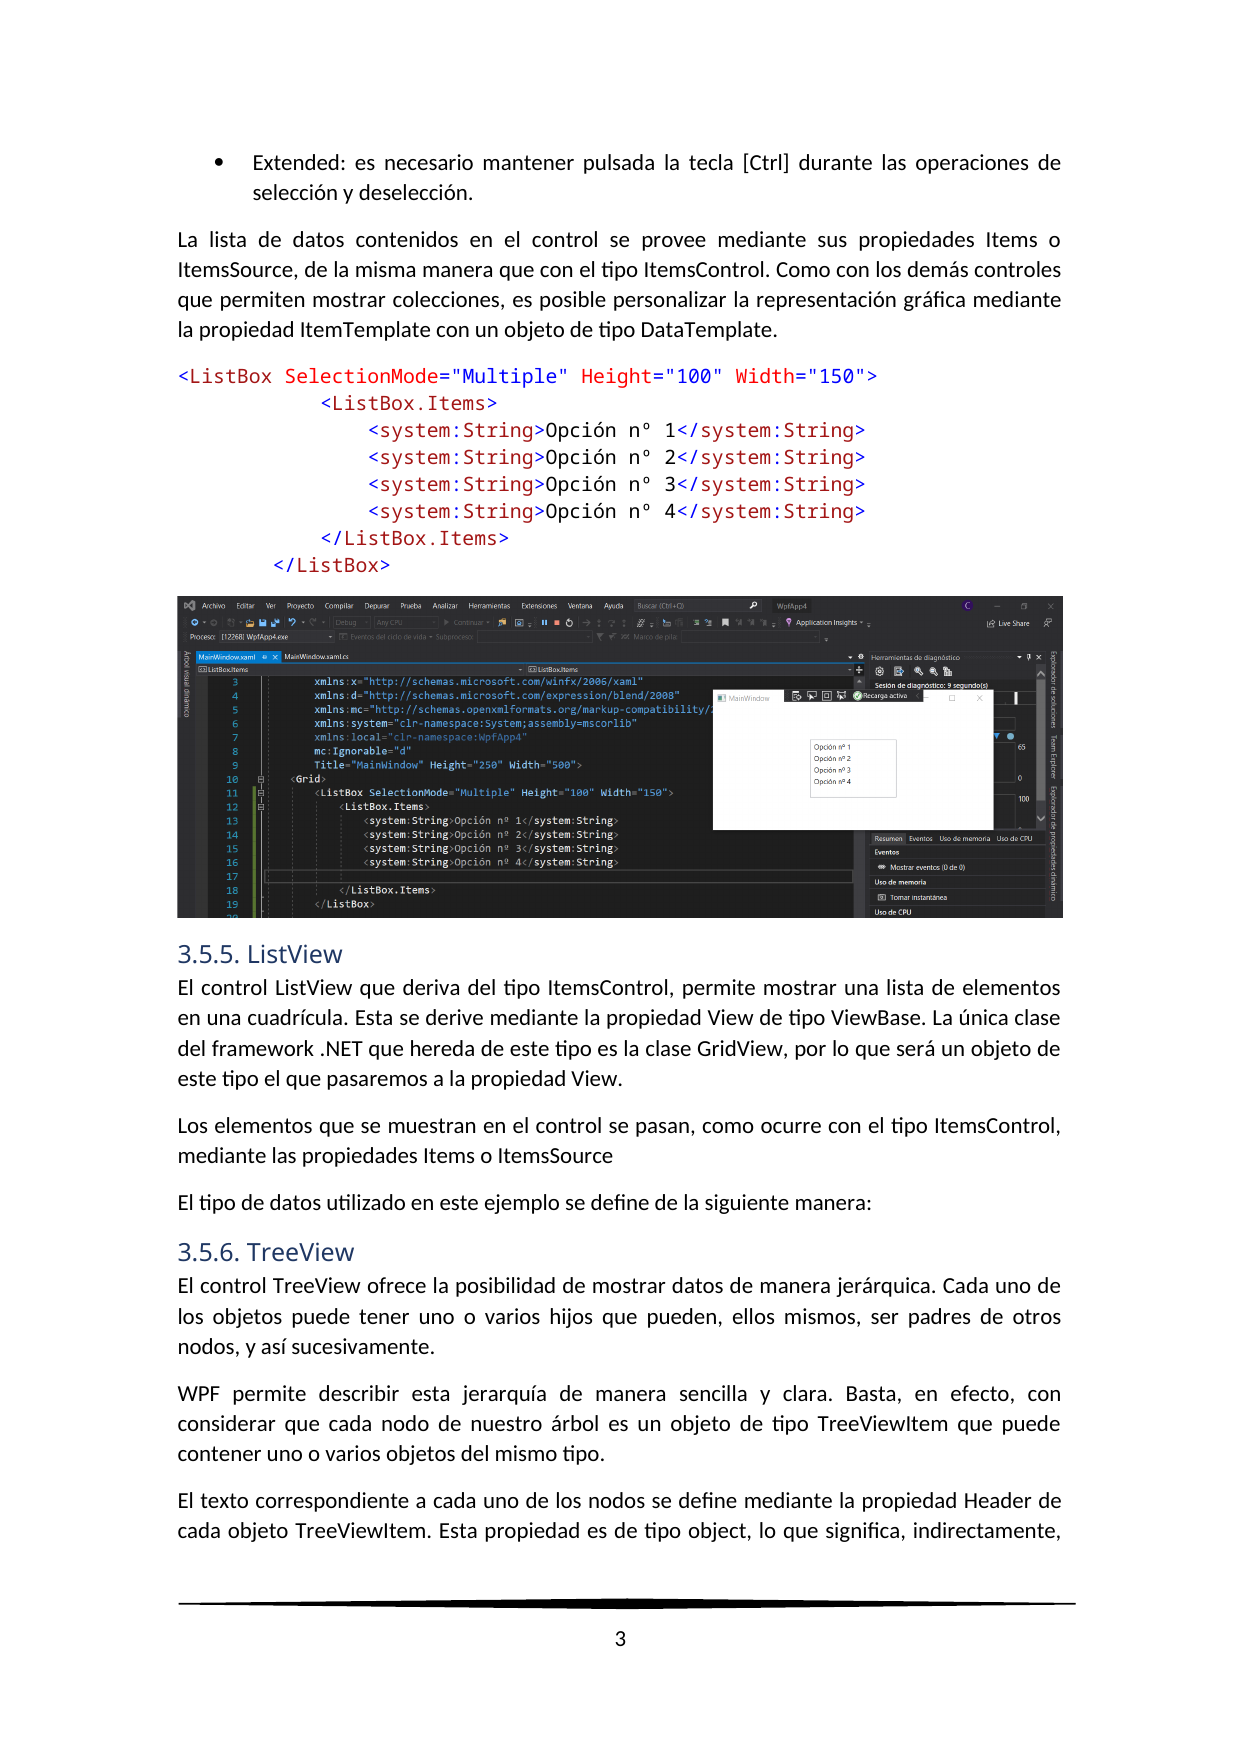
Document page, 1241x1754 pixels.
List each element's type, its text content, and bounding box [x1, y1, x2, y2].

text </ListBox.Items> [177, 524, 1063, 551]
text <system:String>Opción nº 2</system:String> [177, 443, 1063, 470]
text </ListBox> [177, 551, 1063, 578]
text La lista de datos contenidos en el control se provee mediante sus propiedades Items o ItemsSource, de la misma manera que con el tipo ItemsControl. Como con los demás controles que permiten mostrar colecciones, es posible personalizar la representación gráfica mediante la propiedad ItemTemplate con un objeto de tipo DataTemplate. [177, 225, 1063, 343]
text El tipo de datos utilizado en este ejemplo se define de la siguiente manera: [177, 1188, 1063, 1216]
text <ListBox SelectionMode="Multiple" Height="100" Width="150"> [177, 362, 1063, 389]
list Extended: es necesario mantener pulsada la tecla [Ctrl] durante las operaciones de selección y deselección. [215, 148, 1063, 206]
subtitle 3.5.6. TreeView [177, 1235, 1063, 1269]
text El control TreeView ofrece la posibilidad de mostrar datos de manera jerárquica. Cada uno de los objetos puede tener uno o varios hijos que pueden, ellos mismos, ser padres de otros nodos, y así sucesivamente. [177, 1272, 1063, 1360]
text El control ListView que deriva del tipo ItemsControl, permite mostrar una lista de elementos en una cuadrícula. Esta se derive mediante la propiedad View de tipo ViewBase. La única clase del framework .NET que hereda de este tipo es la clase GridView, por lo que será un objeto de este tipo el que pasaremos a la propiedad View. [177, 973, 1063, 1092]
text <system:String>Opción nº 3</system:String> [177, 470, 1063, 497]
subtitle 3.5.5. ListView [177, 937, 1063, 971]
text Los elementos que se muestran en el control se pasan, como ocurre con el tipo ItemsControl, mediante las propiedades Items o ItemsSource [177, 1111, 1063, 1169]
text <system:String>Opción nº 4</system:String> [177, 497, 1063, 524]
text <ListBox.Items> [177, 389, 1063, 416]
picture [177, 596, 1063, 918]
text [177, 1486, 1063, 1544]
text WPF permite describir esta jerarquía de manera sencilla y clara. Basta, en efecto, con considerar que cada nodo de nuestro árbol es un objeto de tipo TreeViewItem que puede contener uno o varios objetos del mismo tipo. [177, 1379, 1063, 1467]
text <system:String>Opción nº 1</system:String> [177, 416, 1063, 443]
